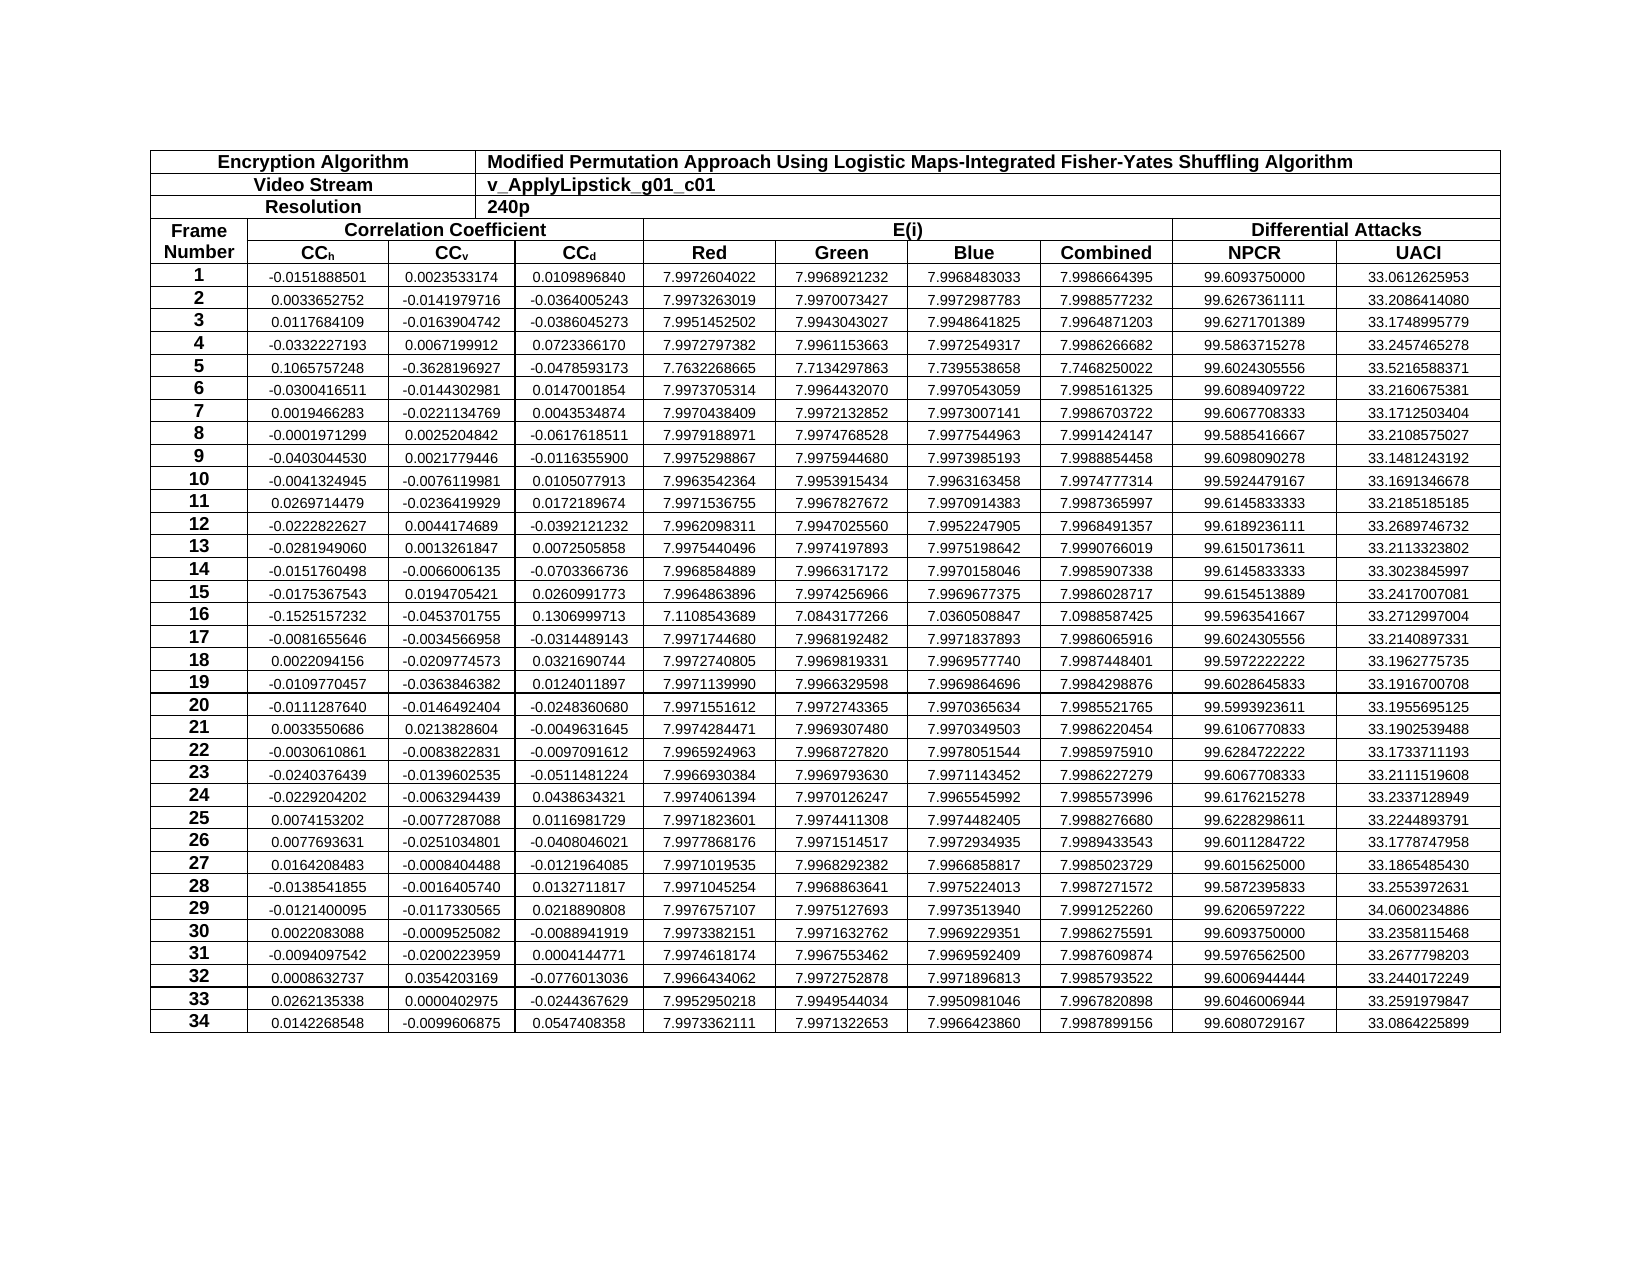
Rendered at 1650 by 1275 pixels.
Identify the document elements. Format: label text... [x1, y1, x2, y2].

table_cell -0.1525157232 [248, 603, 388, 625]
table_cell -0.0083822831 [389, 739, 514, 760]
table_cell 7.9986028717 [1041, 581, 1172, 602]
table_cell 33.2086414080 [1337, 287, 1500, 308]
table_cell 7.1108543689 [644, 603, 775, 625]
table_cell 8 [151, 422, 247, 444]
table_cell 7.9975224013 [908, 874, 1040, 896]
table_cell 7.9978051544 [908, 739, 1040, 760]
table_cell 7.9972797382 [644, 332, 775, 353]
table_cell 7.9985521765 [1041, 694, 1172, 715]
table_cell -0.0703366736 [516, 558, 643, 579]
table_cell 0.0547408358 [516, 1010, 643, 1032]
table_cell -0.0001971299 [248, 422, 388, 444]
table_cell 0.0022083088 [248, 920, 388, 941]
table_cell 99.6067708333 [1173, 400, 1336, 421]
table_cell -0.0511481224 [516, 761, 643, 783]
table_cell 7.7134297863 [776, 355, 907, 376]
table_cell 2 [151, 287, 247, 308]
table_cell 20 [151, 694, 247, 715]
table_cell -0.0363846382 [389, 671, 514, 692]
table_cell 7.9987365997 [1041, 490, 1172, 512]
table_cell -0.0076119981 [389, 467, 514, 489]
table_cell 99.6098090278 [1173, 445, 1336, 466]
table_cell -0.0332227193 [248, 332, 388, 353]
table_cell 7.9961153663 [776, 332, 907, 353]
table_cell 7.9971823601 [644, 807, 775, 828]
table_cell 0.0124011897 [516, 671, 643, 692]
table_cell 99.6015625000 [1173, 852, 1336, 873]
table_cell 7.9948641825 [908, 309, 1040, 331]
table_cell UACI [1337, 241, 1500, 263]
table_cell -0.0151760498 [248, 558, 388, 579]
table_cell E(i) [644, 219, 1172, 240]
table_cell 33.2591979847 [1337, 988, 1500, 1009]
table_cell -0.0077287088 [389, 807, 514, 828]
table_cell 99.6189236111 [1173, 513, 1336, 534]
table_cell 7.9966329598 [776, 671, 907, 692]
table_cell 7.9985793522 [1041, 965, 1172, 986]
table_cell -0.0408046021 [516, 829, 643, 851]
table_cell 7.9971139990 [644, 671, 775, 692]
table_cell -0.0209774573 [389, 648, 514, 670]
table_cell 33.2244893791 [1337, 807, 1500, 828]
table_cell 33.2358115468 [1337, 920, 1500, 941]
table_cell 99.6206597222 [1173, 897, 1336, 918]
table_cell 7.9947025560 [776, 513, 907, 534]
table_cell 33.1481243192 [1337, 445, 1500, 466]
table_cell 7.9967553462 [776, 942, 907, 964]
table_cell 0.0117684109 [248, 309, 388, 331]
table_cell 7.9972740805 [644, 648, 775, 670]
table_cell 6 [151, 377, 247, 399]
table_cell 0.0023533174 [389, 264, 514, 286]
table_cell 9 [151, 445, 247, 466]
table_cell 34.0600234886 [1337, 897, 1500, 918]
table_cell 7.9950981046 [908, 988, 1040, 1009]
table_cell 7.9973985193 [908, 445, 1040, 466]
table_cell 0.0025204842 [389, 422, 514, 444]
table_cell 0.0019466283 [248, 400, 388, 421]
table_cell 12 [151, 513, 247, 534]
table_cell 33.2417007081 [1337, 581, 1500, 602]
table_cell 0.0172189674 [516, 490, 643, 512]
table_cell -0.0244367629 [516, 988, 643, 1009]
table_cell 0.0004144771 [516, 942, 643, 964]
table_cell 99.6089409722 [1173, 377, 1336, 399]
table_cell 0.0022094156 [248, 648, 388, 670]
table_cell Video Stream [151, 174, 475, 195]
table_cell 1 [151, 264, 247, 286]
table_cell 7.9966317172 [776, 558, 907, 579]
table_cell 33.2689746732 [1337, 513, 1500, 534]
table_cell 33.1916700708 [1337, 671, 1500, 692]
table_cell 240p [476, 196, 1500, 218]
table_cell 7.9969307480 [776, 716, 907, 738]
table_cell -0.0144302981 [389, 377, 514, 399]
table_cell 7.9971143452 [908, 761, 1040, 783]
table_cell 7.9943043027 [776, 309, 907, 331]
table_cell 0.0218890808 [516, 897, 643, 918]
table_cell 7.9967820898 [1041, 988, 1172, 1009]
table_cell -0.0392121232 [516, 513, 643, 534]
table_cell 33.1712503404 [1337, 400, 1500, 421]
table_cell 7.9974197893 [776, 535, 907, 557]
table_cell -0.0030610861 [248, 739, 388, 760]
table_cell 33 [151, 988, 247, 1009]
table_cell 7.9986266682 [1041, 332, 1172, 353]
table_cell 7.9974061394 [644, 784, 775, 806]
table_cell 7.9985573996 [1041, 784, 1172, 806]
table_cell 33.2677798203 [1337, 942, 1500, 964]
table_cell -0.0236419929 [389, 490, 514, 512]
table_cell 99.5993923611 [1173, 694, 1336, 715]
table_cell 0.0033652752 [248, 287, 388, 308]
table_cell 0.0044174689 [389, 513, 514, 534]
table_cell 7.9970543059 [908, 377, 1040, 399]
table_cell 33.1955695125 [1337, 694, 1500, 715]
table_cell 99.6093750000 [1173, 920, 1336, 941]
table_cell 7.9986703722 [1041, 400, 1172, 421]
table_cell 0.0269714479 [248, 490, 388, 512]
table_header Encryption Algorithm [151, 151, 475, 173]
table_cell 7.9968491357 [1041, 513, 1172, 534]
table_cell 99.6284722222 [1173, 739, 1336, 760]
table_cell 7.9988577232 [1041, 287, 1172, 308]
table_cell 17 [151, 626, 247, 647]
table_cell 7 [151, 400, 247, 421]
table_cell 33.3023845997 [1337, 558, 1500, 579]
table_cell Blue [908, 241, 1040, 263]
table_cell 7.9975298867 [644, 445, 775, 466]
table_cell CCh [248, 241, 388, 263]
table_cell 7.9969793630 [776, 761, 907, 783]
table_cell 7.9985023729 [1041, 852, 1172, 873]
table_cell 7.9977868176 [644, 829, 775, 851]
table_cell 21 [151, 716, 247, 738]
table_cell 24 [151, 784, 247, 806]
table_cell -0.0617618511 [516, 422, 643, 444]
table_cell 4 [151, 332, 247, 353]
table_cell 7.9962098311 [644, 513, 775, 534]
table_cell 7.9973382151 [644, 920, 775, 941]
table_cell 7.9971744680 [644, 626, 775, 647]
table_cell 7.9971019535 [644, 852, 775, 873]
table_cell 7.9975440496 [644, 535, 775, 557]
table_cell 7.9963542364 [644, 467, 775, 489]
table_cell 7.9965924963 [644, 739, 775, 760]
table_cell 33.0612625953 [1337, 264, 1500, 286]
table_cell 7.9973362111 [644, 1010, 775, 1032]
table_cell 99.5976562500 [1173, 942, 1336, 964]
table_cell -0.0138541855 [248, 874, 388, 896]
table_cell -0.0248360680 [516, 694, 643, 715]
table_cell 99.6028645833 [1173, 671, 1336, 692]
table_cell 7.9986065916 [1041, 626, 1172, 647]
table_cell 7.9973007141 [908, 400, 1040, 421]
table_cell 7.9953915434 [776, 467, 907, 489]
table_cell 19 [151, 671, 247, 692]
table_cell 7.9972987783 [908, 287, 1040, 308]
table_cell 7.9970914383 [908, 490, 1040, 512]
table_cell 33.1902539488 [1337, 716, 1500, 738]
table_cell -0.0088941919 [516, 920, 643, 941]
table_cell 7.9977544963 [908, 422, 1040, 444]
table_cell 5 [151, 355, 247, 376]
table_cell 7.9970365634 [908, 694, 1040, 715]
table_cell 0.0067199912 [389, 332, 514, 353]
table_cell 99.6106770833 [1173, 716, 1336, 738]
table_cell 99.5863715278 [1173, 332, 1336, 353]
table_cell 7.9971896813 [908, 965, 1040, 986]
table_cell 0.0723366170 [516, 332, 643, 353]
table_cell Resolution [151, 196, 475, 218]
table_cell 23 [151, 761, 247, 783]
table_cell 7.9987609874 [1041, 942, 1172, 964]
table_cell 99.6024305556 [1173, 626, 1336, 647]
table_cell -0.0121400095 [248, 897, 388, 918]
table_cell 7.9974618174 [644, 942, 775, 964]
table_cell 7.9972743365 [776, 694, 907, 715]
table_cell 7.9987899156 [1041, 1010, 1172, 1032]
table_cell -0.0222822627 [248, 513, 388, 534]
table_cell 99.6145833333 [1173, 558, 1336, 579]
table_cell 32 [151, 965, 247, 986]
table_cell 7.9966434062 [644, 965, 775, 986]
table_cell 0.0033550686 [248, 716, 388, 738]
table_cell 0.0116981729 [516, 807, 643, 828]
table_cell 33.2553972631 [1337, 874, 1500, 896]
table_cell 7.9964863896 [644, 581, 775, 602]
table_cell 0.0262135338 [248, 988, 388, 1009]
table_cell -0.0034566958 [389, 626, 514, 647]
table_cell 33.0864225899 [1337, 1010, 1500, 1032]
table_cell 7.9972549317 [908, 332, 1040, 353]
table_cell 7.9971536755 [644, 490, 775, 512]
table_cell -0.0117330565 [389, 897, 514, 918]
table_cell 7.9968921232 [776, 264, 907, 286]
table_cell NPCR [1173, 241, 1336, 263]
table_cell 99.5924479167 [1173, 467, 1336, 489]
table_cell Differential Attacks [1173, 219, 1500, 240]
table_cell 33.2111519608 [1337, 761, 1500, 783]
table_cell -0.0097091612 [516, 739, 643, 760]
table_cell 7.9973513940 [908, 897, 1040, 918]
table_cell -0.0151888501 [248, 264, 388, 286]
table_cell 7.9986220454 [1041, 716, 1172, 738]
table_cell 99.6011284722 [1173, 829, 1336, 851]
table_cell 7.9974768528 [776, 422, 907, 444]
table_cell 25 [151, 807, 247, 828]
table_cell 7.9967827672 [776, 490, 907, 512]
table_cell 7.9969819331 [776, 648, 907, 670]
table_cell 7.9987271572 [1041, 874, 1172, 896]
table_cell CCv [389, 241, 514, 263]
table_cell 33.1691346678 [1337, 467, 1500, 489]
table_cell 7.9991252260 [1041, 897, 1172, 918]
table_cell 33.2337128949 [1337, 784, 1500, 806]
table_cell -0.0049631645 [516, 716, 643, 738]
table_cell 0.0008632737 [248, 965, 388, 986]
table_cell 7.9969864696 [908, 671, 1040, 692]
table_cell 7.9971632762 [776, 920, 907, 941]
table_cell 7.9968863641 [776, 874, 907, 896]
table_cell 7.9979188971 [644, 422, 775, 444]
table_cell 0.0354203169 [389, 965, 514, 986]
table_cell 7.9985975910 [1041, 739, 1172, 760]
table_cell 99.6271701389 [1173, 309, 1336, 331]
table_cell 7.9974777314 [1041, 467, 1172, 489]
table_cell 0.0132711817 [516, 874, 643, 896]
table_cell 99.6024305556 [1173, 355, 1336, 376]
table_cell -0.0221134769 [389, 400, 514, 421]
table_cell -0.0066006135 [389, 558, 514, 579]
table_cell 0.0043534874 [516, 400, 643, 421]
table_cell 99.5972222222 [1173, 648, 1336, 670]
table_cell 0.0013261847 [389, 535, 514, 557]
table_cell Correlation Coefficient [248, 219, 643, 240]
table_cell -0.0229204202 [248, 784, 388, 806]
table_cell -0.0094097542 [248, 942, 388, 964]
table_cell 7.9970126247 [776, 784, 907, 806]
table_cell -0.0175367543 [248, 581, 388, 602]
table_cell 99.6176215278 [1173, 784, 1336, 806]
table_cell 10 [151, 467, 247, 489]
table_cell -0.0364005243 [516, 287, 643, 308]
table_cell -0.3628196927 [389, 355, 514, 376]
table_cell 33.2160675381 [1337, 377, 1500, 399]
table_cell 7.9987448401 [1041, 648, 1172, 670]
table_cell 33.2440172249 [1337, 965, 1500, 986]
table_cell 11 [151, 490, 247, 512]
table_cell 99.5963541667 [1173, 603, 1336, 625]
table_cell 7.9971045254 [644, 874, 775, 896]
table_cell 7.9973705314 [644, 377, 775, 399]
table_cell 7.9949544034 [776, 988, 907, 1009]
table_cell Frame Number [151, 219, 247, 263]
table_cell 7.9988854458 [1041, 445, 1172, 466]
table_cell 0.0164208483 [248, 852, 388, 873]
table_cell 30 [151, 920, 247, 941]
table_cell 7.9972132852 [776, 400, 907, 421]
table_cell 28 [151, 874, 247, 896]
table_cell -0.0776013036 [516, 965, 643, 986]
table_cell 33.2108575027 [1337, 422, 1500, 444]
table_cell 7.9972604022 [644, 264, 775, 286]
table_cell -0.0478593173 [516, 355, 643, 376]
table_cell 34 [151, 1010, 247, 1032]
table_cell 99.6145833333 [1173, 490, 1336, 512]
table_cell 7.9964871203 [1041, 309, 1172, 331]
table_cell v_ApplyLipstick_g01_c01 [476, 174, 1500, 195]
table_cell 99.6046006944 [1173, 988, 1336, 1009]
table_cell 7.9986275591 [1041, 920, 1172, 941]
table_cell -0.0116355900 [516, 445, 643, 466]
table_cell -0.0146492404 [389, 694, 514, 715]
table_cell -0.0139602535 [389, 761, 514, 783]
table_cell 99.6006944444 [1173, 965, 1336, 986]
table_cell -0.0403044530 [248, 445, 388, 466]
table_cell 7.9969592409 [908, 942, 1040, 964]
table_cell 33.1962775735 [1337, 648, 1500, 670]
table_cell 7.9971514517 [776, 829, 907, 851]
table_cell 7.9968727820 [776, 739, 907, 760]
table_cell 7.0988587425 [1041, 603, 1172, 625]
table_cell 0.0077693631 [248, 829, 388, 851]
table_cell 29 [151, 897, 247, 918]
table_cell 7.9974284471 [644, 716, 775, 738]
table_cell 7.9969577740 [908, 648, 1040, 670]
table_cell 0.0021779446 [389, 445, 514, 466]
table_cell -0.0163904742 [389, 309, 514, 331]
table_cell 7.9963163458 [908, 467, 1040, 489]
table_cell 7.9971837893 [908, 626, 1040, 647]
table_cell 99.6154513889 [1173, 581, 1336, 602]
table_cell 7.9968584889 [644, 558, 775, 579]
table_cell 99.6093750000 [1173, 264, 1336, 286]
table_cell 7.9990766019 [1041, 535, 1172, 557]
table_cell -0.0081655646 [248, 626, 388, 647]
table_cell 7.9989433543 [1041, 829, 1172, 851]
table_cell -0.0453701755 [389, 603, 514, 625]
table_cell 13 [151, 535, 247, 557]
table_cell -0.0200223959 [389, 942, 514, 964]
table_cell 33.5216588371 [1337, 355, 1500, 376]
table_cell 33.2140897331 [1337, 626, 1500, 647]
table_cell -0.0300416511 [248, 377, 388, 399]
table_cell 0.0438634321 [516, 784, 643, 806]
table_cell -0.0008404488 [389, 852, 514, 873]
table_cell 31 [151, 942, 247, 964]
table_cell 7.9986664395 [1041, 264, 1172, 286]
table_cell 16 [151, 603, 247, 625]
table_cell 7.9972752878 [776, 965, 907, 986]
table_cell 0.0000402975 [389, 988, 514, 1009]
table_cell 7.9974482405 [908, 807, 1040, 828]
table_cell CCd [516, 241, 643, 263]
table_cell 7.9975127693 [776, 897, 907, 918]
table_cell -0.0009525082 [389, 920, 514, 941]
table_cell 7.9971322653 [776, 1010, 907, 1032]
table_cell Red [644, 241, 775, 263]
table_cell -0.0121964085 [516, 852, 643, 873]
table_cell 7.7395538658 [908, 355, 1040, 376]
table_cell 99.6228298611 [1173, 807, 1336, 828]
table_cell 7.9951452502 [644, 309, 775, 331]
table_cell 7.9984298876 [1041, 671, 1172, 692]
table_cell 0.1065757248 [248, 355, 388, 376]
table_cell 99.5872395833 [1173, 874, 1336, 896]
table_cell 99.6067708333 [1173, 761, 1336, 783]
table_cell 7.9968483033 [908, 264, 1040, 286]
table_cell 0.0074153202 [248, 807, 388, 828]
table_cell -0.0386045273 [516, 309, 643, 331]
table_cell 7.9975944680 [776, 445, 907, 466]
table_cell -0.0099606875 [389, 1010, 514, 1032]
table_cell 33.1778747958 [1337, 829, 1500, 851]
table_cell Green [776, 241, 907, 263]
table_cell 7.9985907338 [1041, 558, 1172, 579]
table_cell 7.9952247905 [908, 513, 1040, 534]
table_cell 27 [151, 852, 247, 873]
table_cell 7.9971551612 [644, 694, 775, 715]
table_cell -0.0016405740 [389, 874, 514, 896]
table_cell 0.0194705421 [389, 581, 514, 602]
table_cell 0.0147001854 [516, 377, 643, 399]
table_cell 14 [151, 558, 247, 579]
table_cell 33.2712997004 [1337, 603, 1500, 625]
table_cell -0.0109770457 [248, 671, 388, 692]
table_cell 7.9975198642 [908, 535, 1040, 557]
table_cell 7.9965545992 [908, 784, 1040, 806]
table_cell -0.0240376439 [248, 761, 388, 783]
table_cell 0.0072505858 [516, 535, 643, 557]
table_cell 7.9952950218 [644, 988, 775, 1009]
table_cell 7.0843177266 [776, 603, 907, 625]
table_cell 0.0260991773 [516, 581, 643, 602]
table_cell 7.9985161325 [1041, 377, 1172, 399]
table_cell 0.0142268548 [248, 1010, 388, 1032]
table_cell 7.7468250022 [1041, 355, 1172, 376]
table_cell 7.9970349503 [908, 716, 1040, 738]
table_cell 7.9972934935 [908, 829, 1040, 851]
table_cell 22 [151, 739, 247, 760]
table_cell 7.9973263019 [644, 287, 775, 308]
table_cell 7.9968192482 [776, 626, 907, 647]
table_cell -0.0314489143 [516, 626, 643, 647]
table_cell 18 [151, 648, 247, 670]
table_cell 26 [151, 829, 247, 851]
table_cell 99.5885416667 [1173, 422, 1336, 444]
table_cell 7.9970158046 [908, 558, 1040, 579]
table_cell 7.9991424147 [1041, 422, 1172, 444]
table_cell 33.1733711193 [1337, 739, 1500, 760]
table_cell 7.9964432070 [776, 377, 907, 399]
table_cell 7.9970438409 [644, 400, 775, 421]
table_cell 7.9986227279 [1041, 761, 1172, 783]
table_cell 33.2457465278 [1337, 332, 1500, 353]
table_cell 99.6080729167 [1173, 1010, 1336, 1032]
table_cell 99.6267361111 [1173, 287, 1336, 308]
table_cell 33.1748995779 [1337, 309, 1500, 331]
table_cell -0.0251034801 [389, 829, 514, 851]
table_cell 33.1865485430 [1337, 852, 1500, 873]
table_cell 7.9974256966 [776, 581, 907, 602]
table_cell 7.7632268665 [644, 355, 775, 376]
table_cell 7.9974411308 [776, 807, 907, 828]
table_cell 7.9966423860 [908, 1010, 1040, 1032]
table_cell Combined [1041, 241, 1172, 263]
table_cell -0.0281949060 [248, 535, 388, 557]
table_cell 7.9968292382 [776, 852, 907, 873]
table_cell -0.0141979716 [389, 287, 514, 308]
table_cell 33.2113323802 [1337, 535, 1500, 557]
table_cell 3 [151, 309, 247, 331]
table_cell 0.0213828604 [389, 716, 514, 738]
table_cell 0.1306999713 [516, 603, 643, 625]
table_cell 7.9969677375 [908, 581, 1040, 602]
table_cell 15 [151, 581, 247, 602]
table_cell 33.2185185185 [1337, 490, 1500, 512]
table_cell 7.9988276680 [1041, 807, 1172, 828]
table_cell 7.9966858817 [908, 852, 1040, 873]
table_cell 99.6150173611 [1173, 535, 1336, 557]
table_cell 0.0321690744 [516, 648, 643, 670]
table_cell 7.9976757107 [644, 897, 775, 918]
table_cell -0.0111287640 [248, 694, 388, 715]
table_cell -0.0063294439 [389, 784, 514, 806]
table_cell 7.9966930384 [644, 761, 775, 783]
table_cell 7.9969229351 [908, 920, 1040, 941]
table_header Modified Permutation Approach Using Logistic Maps-Integrated Fisher-Yates Shuffling Algorithm [476, 151, 1500, 173]
table_cell 0.0109896840 [516, 264, 643, 286]
table_cell 7.9970073427 [776, 287, 907, 308]
table_cell 0.0105077913 [516, 467, 643, 489]
table_cell -0.0041324945 [248, 467, 388, 489]
table_cell 7.0360508847 [908, 603, 1040, 625]
